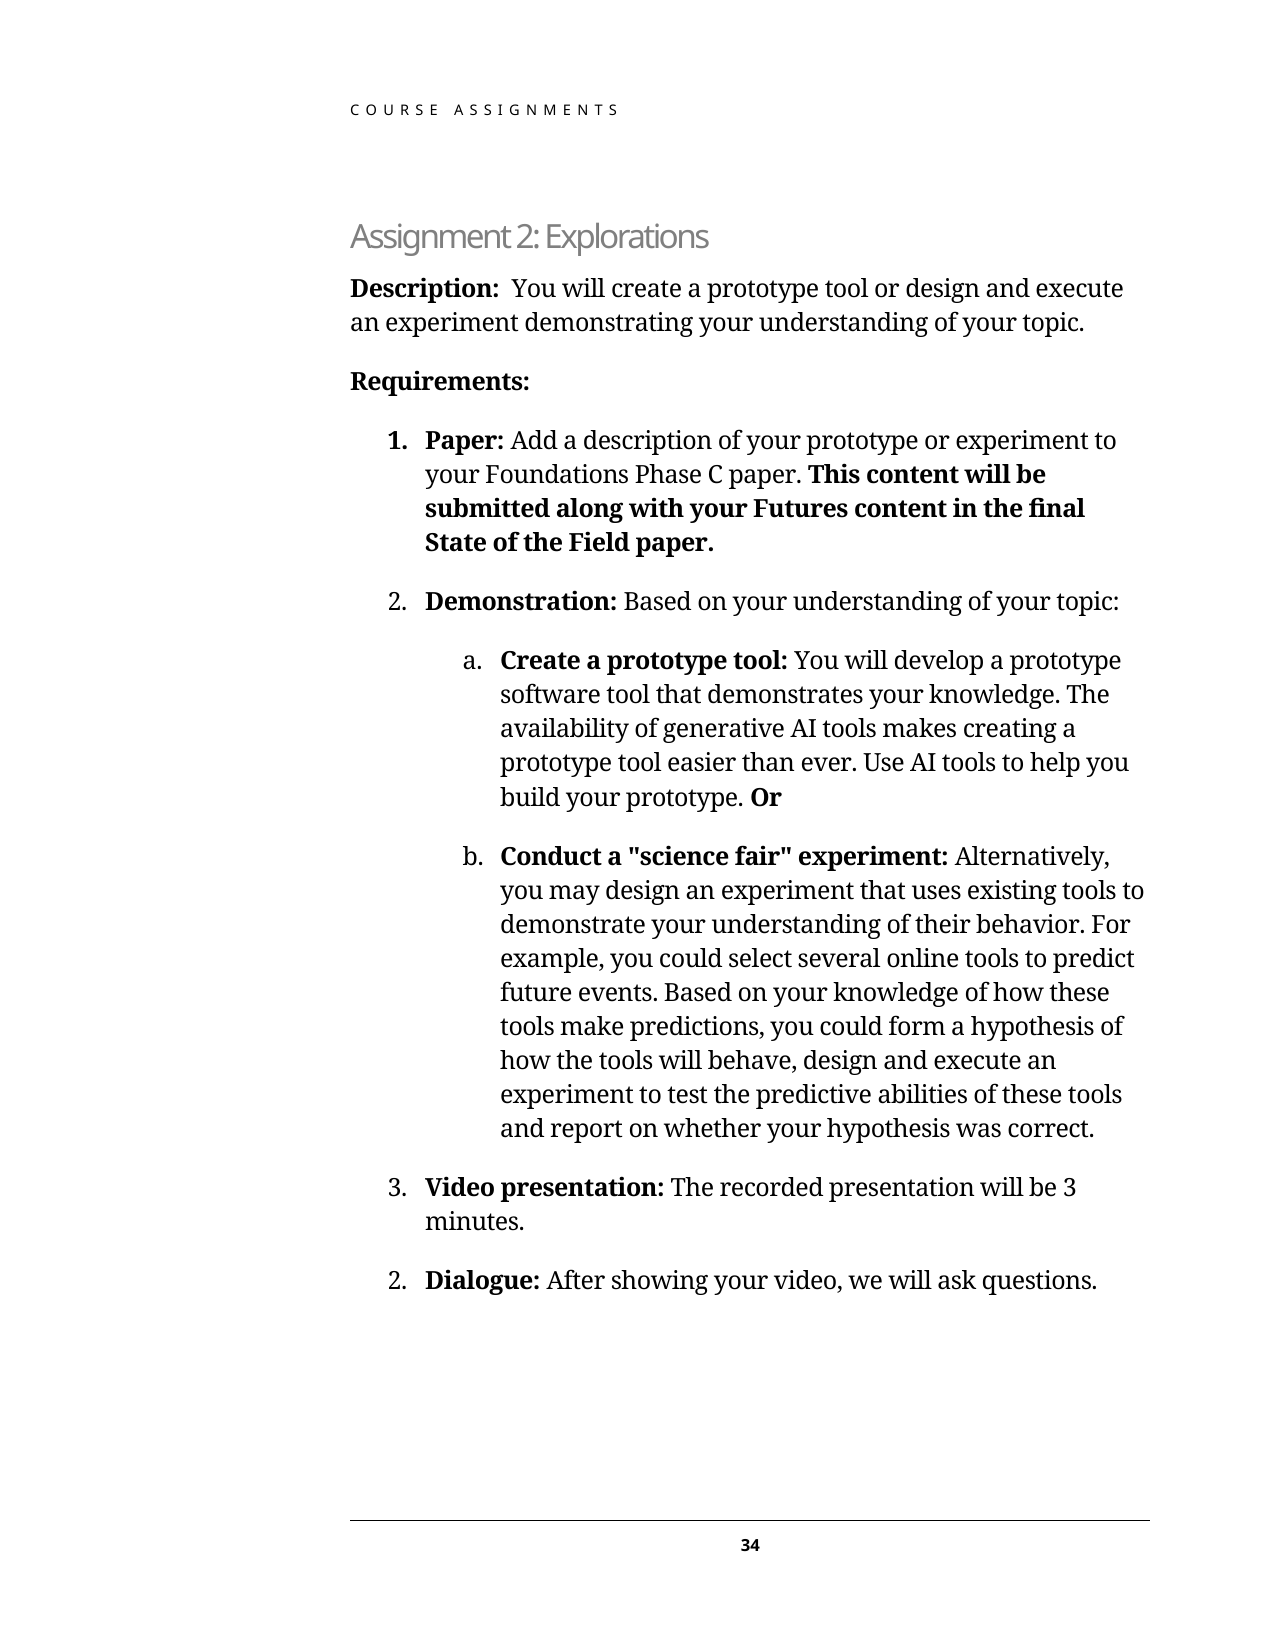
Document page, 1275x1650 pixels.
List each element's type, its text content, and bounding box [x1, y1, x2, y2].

list Dialogue: After showing your video, we will ask questions. [387, 1263, 1150, 1297]
text Description: You will create a prototype tool or design and execute an experiment demonstrating your understanding of your topic. [350, 270, 1150, 338]
list Create a prototype tool: You will develop a prototype software tool that demonstrates your knowledge. The availability of generative AI tools makes creating a prototype tool easier than ever. Use AI tools to help you build your prototype. Or [462, 643, 1150, 813]
list Conduct a "science fair" experiment: Alternatively, you may design an experiment that uses existing tools to demonstrate your understanding of their behavior. For example, you could select several online tools to predict future events. Based on your knowledge of how these tools make predictions, you could form a hypothesis of how the tools will behave, design and execute an experiment to test the predictive abilities of these tools and report on whether your hypothesis was correct. [462, 838, 1150, 1145]
list Paper: Add a description of your prototype or experiment to your Foundations Phase C paper. This content will be submitted along with your Futures content in the final State of the Field paper. [387, 423, 1150, 559]
list Demonstration: Based on your understanding of your topic: [387, 584, 1150, 618]
list Video presentation: The recorded presentation will be 3 minutes. [387, 1170, 1150, 1238]
subtitle Assignment 2: Explorations [350, 212, 1150, 258]
text Requirements: [350, 363, 1150, 398]
